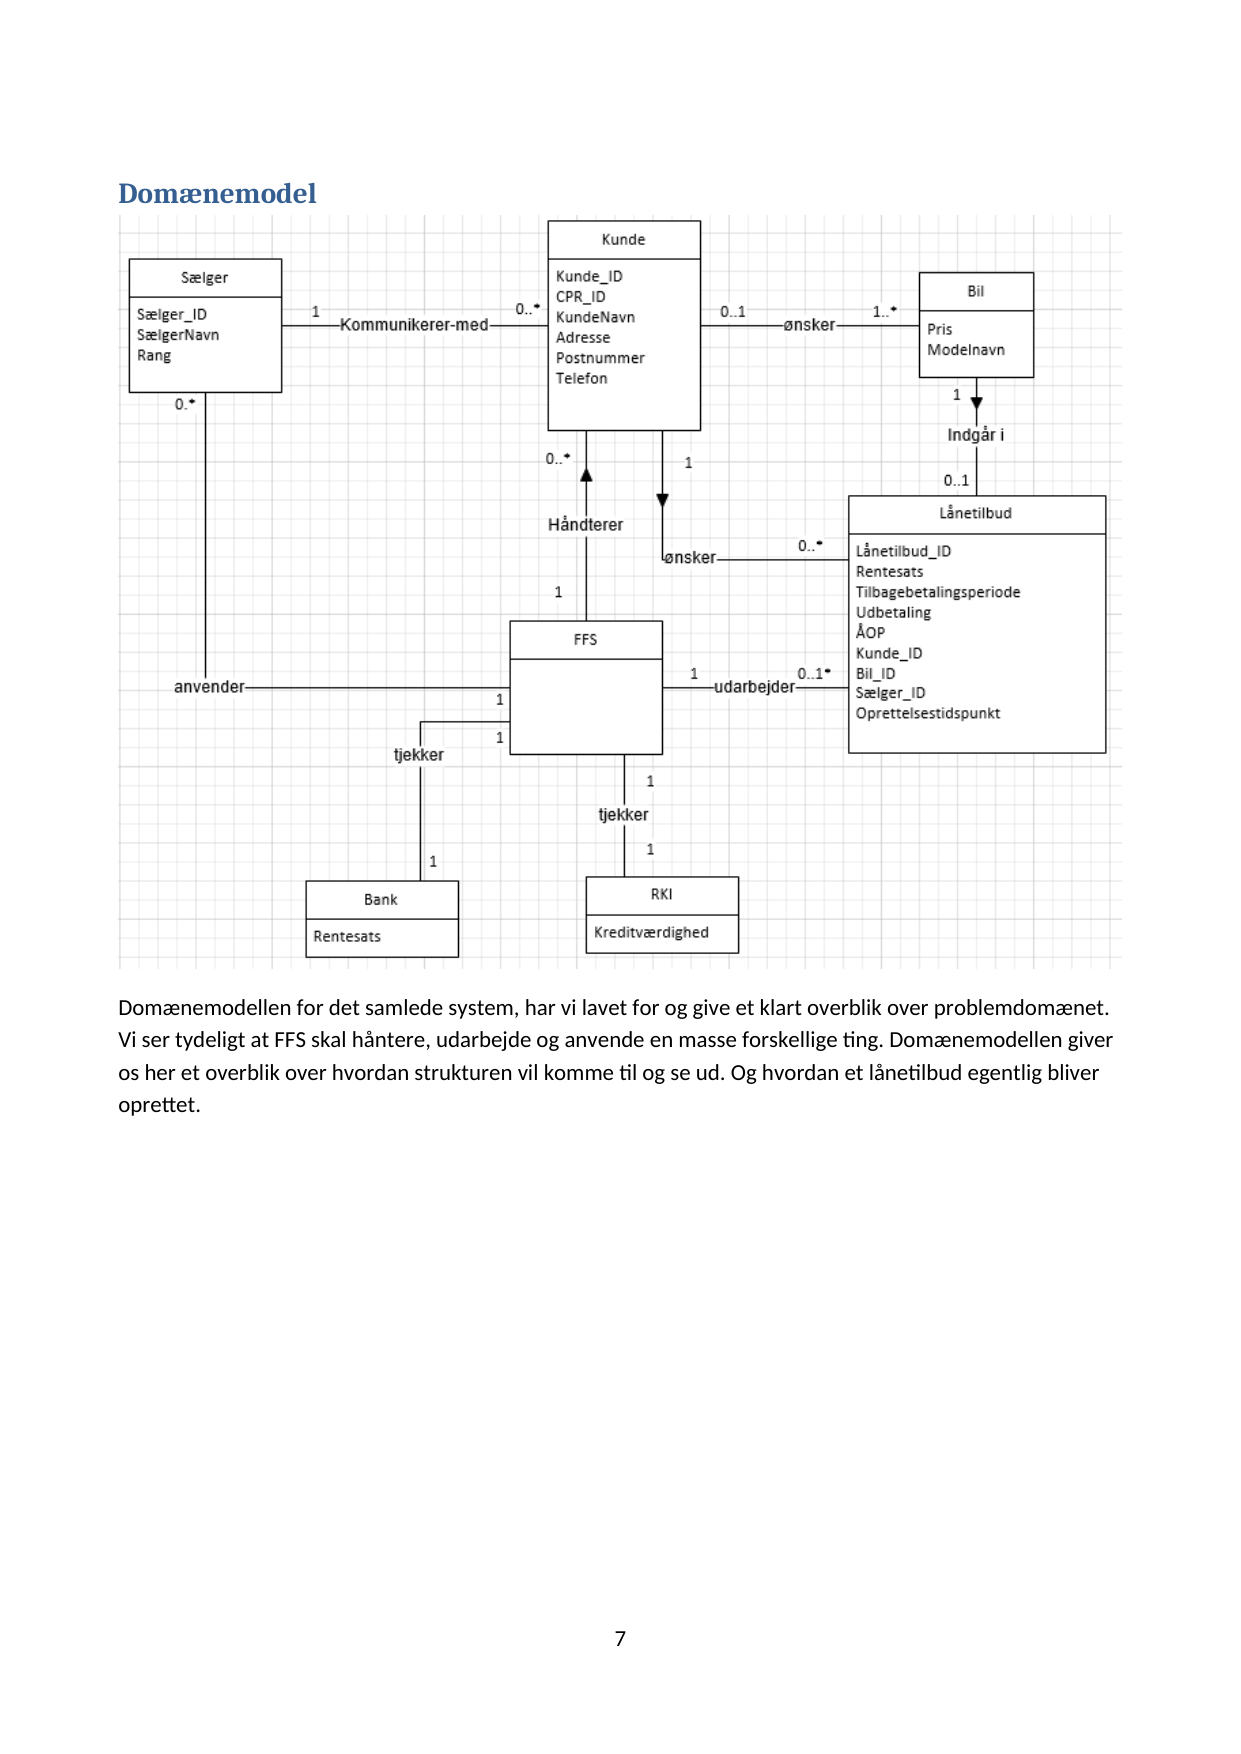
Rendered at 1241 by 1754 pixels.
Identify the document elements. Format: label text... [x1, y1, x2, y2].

picture [118, 215, 1123, 969]
text Domænemodellen for det samlede system, har vi lavet for og give et klart overblik over problemdomænet. Vi ser tydeligt at FFS skal håntere, udarbejde og anvende en masse forskellige ting. Domænemodellen giver os her et overblik over hvordan strukturen vil komme til og se ud. Og hvordan et lånetilbud egentlig bliver oprettet. [118, 993, 1122, 1118]
subtitle Domænemodel [118, 177, 1122, 211]
